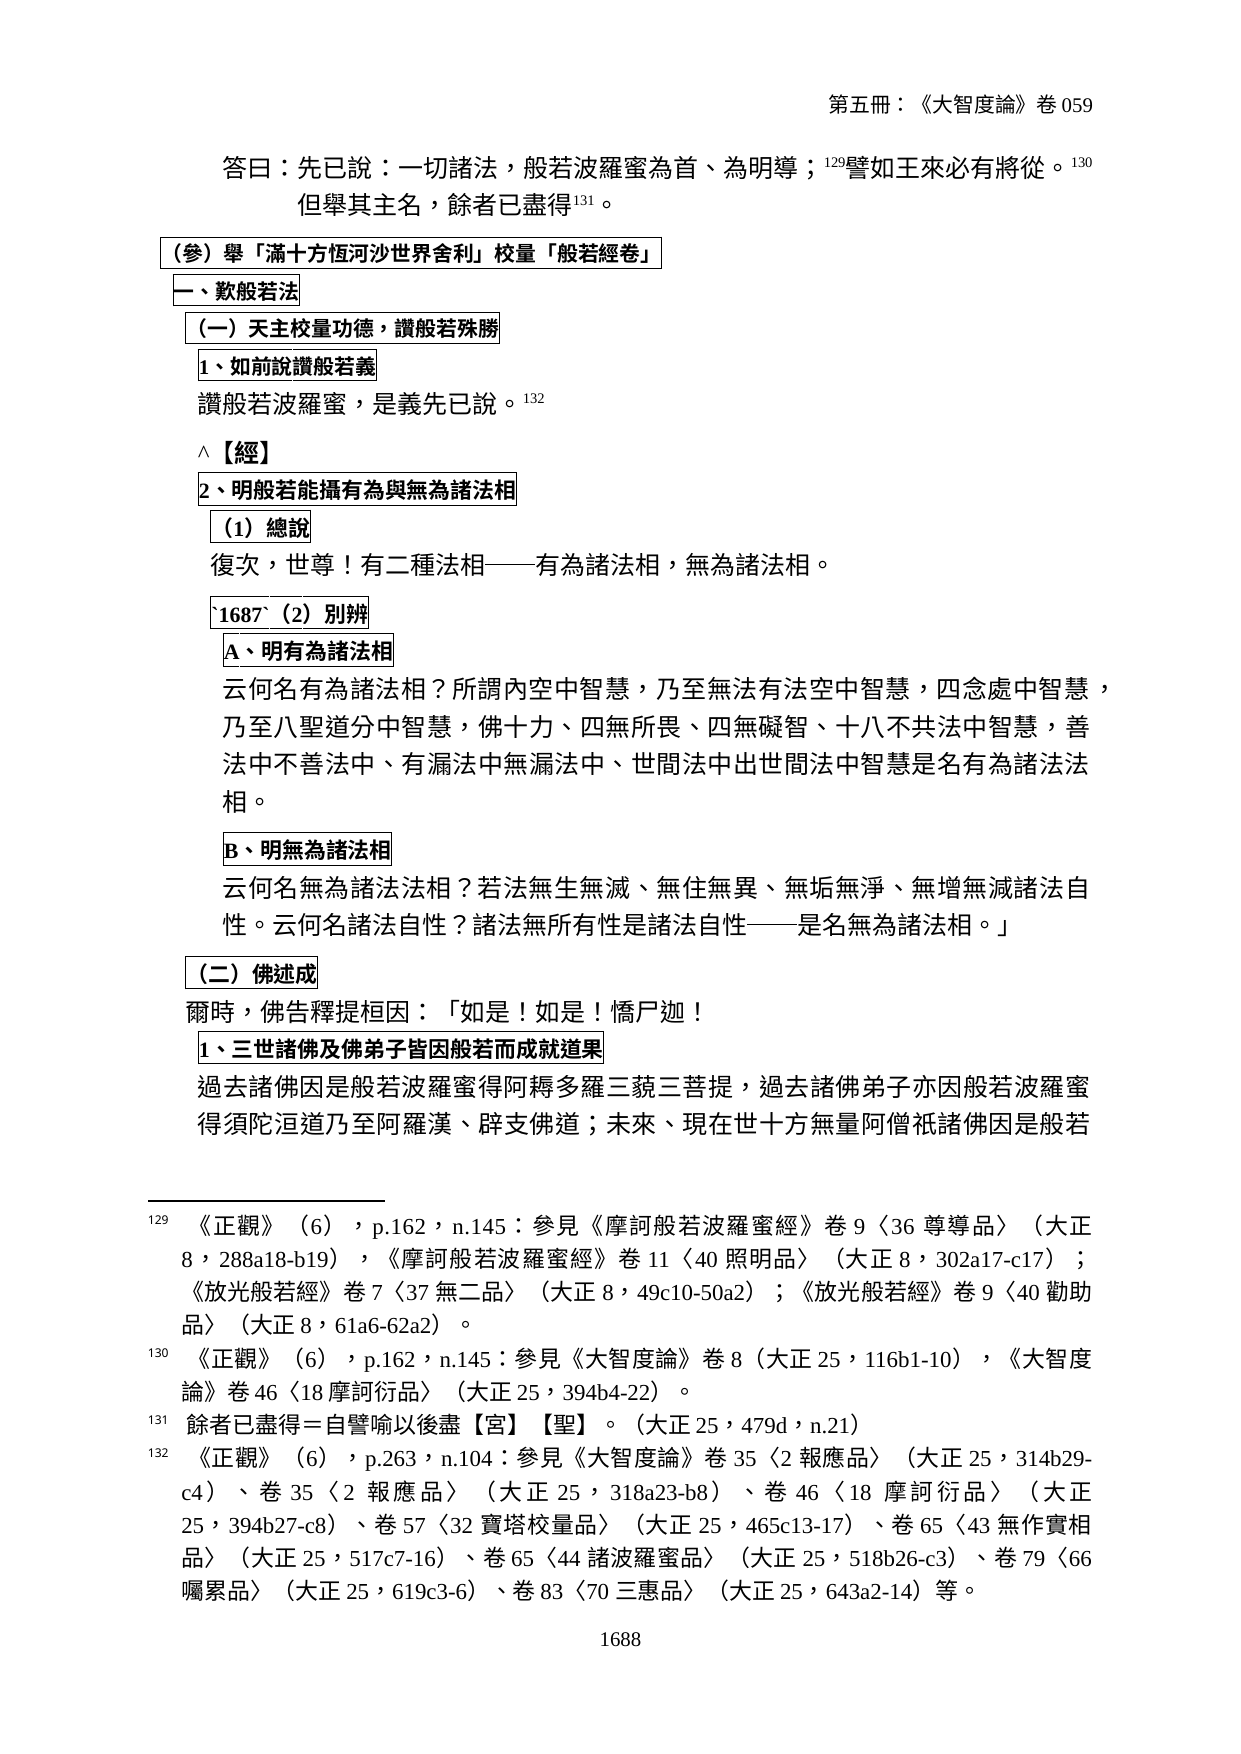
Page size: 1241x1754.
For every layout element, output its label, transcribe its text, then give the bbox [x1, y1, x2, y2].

text 一、歎般若法 [173, 271, 1092, 309]
text 讚般若波羅蜜，是義先已說。 [198, 384, 1092, 421]
text 答曰：先已說：一切諸法，般若波羅蜜為首、為明導；譬如王來必有將從。但舉其主名，餘者已盡得。 [223, 148, 1092, 223]
text A、明有為諸法相 [223, 631, 1092, 669]
text 1、三世諸佛及佛弟子皆因般若而成就道果 [198, 1029, 1092, 1066]
text 云何名有為諸法相？所謂內空中智慧，乃至無法有法空中智慧，四念處中智慧，乃至八聖道分中智慧，佛十力、四無所畏、四無礙智、十八不共法中智慧，善法中不善法中、有漏法中無漏法中、世間法中出世間法中智慧是名有為諸法法相。 [223, 669, 1092, 819]
text `1687`（2）別辨 [210, 594, 1092, 631]
text 1、如前說讚般若義 [198, 346, 1092, 384]
text ^【經】 [198, 433, 1092, 470]
text 2、明般若能攝有為與無為諸法相 [198, 470, 1092, 508]
text （二）佛述成 [185, 954, 1092, 991]
text 爾時，佛告釋提桓因：「如是！如是！憍尸迦！ [185, 991, 1092, 1029]
text 復次，世尊！有二種法相──有為諸法相，無為諸法相。 [210, 545, 1092, 583]
text （參）舉「滿十方恆河沙世界舍利」校量「般若經卷」 [160, 234, 1092, 271]
text （1）總說 [210, 508, 1092, 545]
text B、明無為諸法相 [223, 830, 1092, 868]
text 過去諸佛因是般若波羅蜜得阿耨多羅三藐三菩提，過去諸佛弟子亦因般若波羅蜜得須陀洹道乃至阿羅漢、辟支佛道；未來、現在世十方無量阿僧祇諸佛因是般若波羅蜜得阿耨多羅三藐三菩提，未來、現在諸佛弟子亦因般若波羅蜜得須陀洹道乃至辟支佛道。 [198, 1066, 1092, 1141]
text （一）天主校量功德，讚般若殊勝 [185, 309, 1092, 346]
text 云何名無為諸法法相？若法無生無滅、無住無異、無垢無淨、無增無減諸法自性。云何名諸法自性？諸法無所有性是諸法自性──是名無為諸法相。」 [223, 868, 1092, 943]
